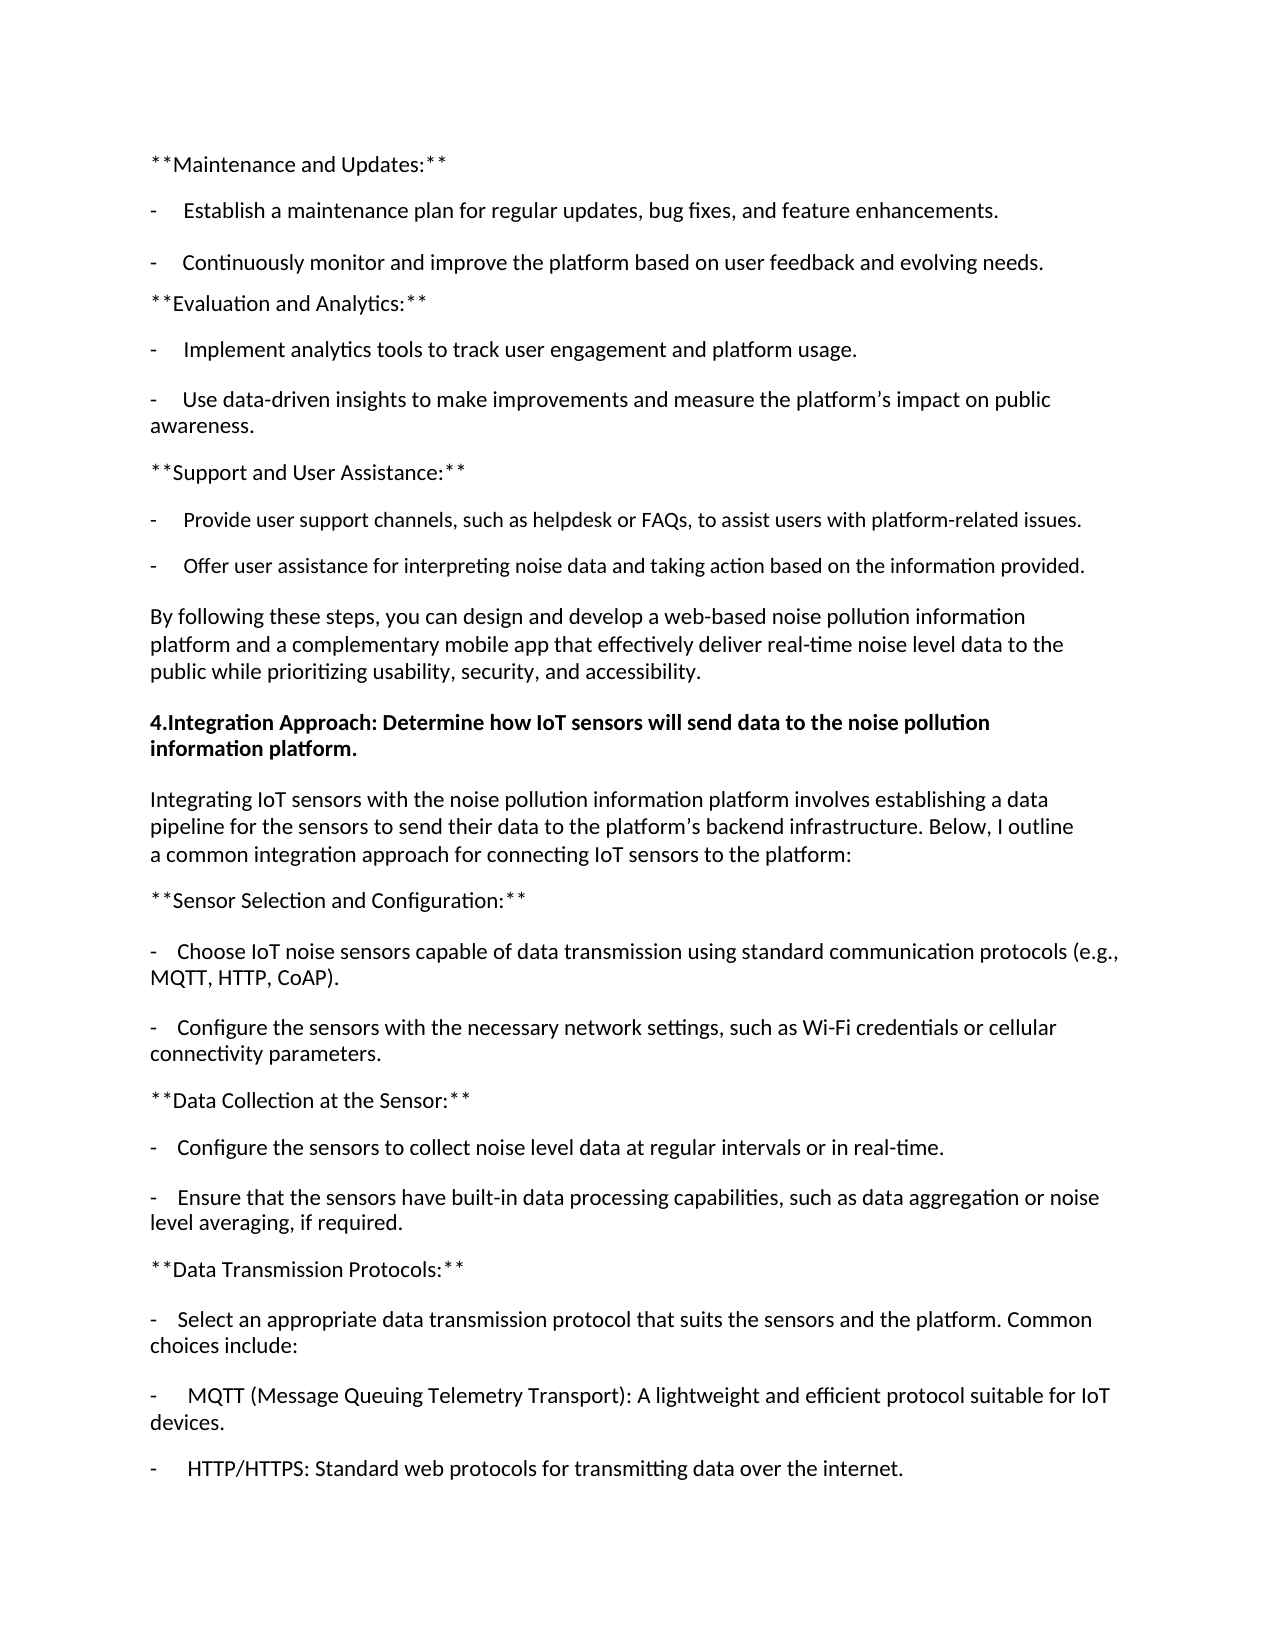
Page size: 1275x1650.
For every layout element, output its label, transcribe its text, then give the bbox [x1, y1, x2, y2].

list Configure the sensors with the necessary network settings, such as Wi-Fi credentials or cellular connectivity parameters. [150, 1015, 1125, 1067]
list HTTP/HTTPS: Standard web protocols for transmitting data over the internet. [150, 1454, 1125, 1482]
list Use data-driven insights to make improvements and measure the platform’s impact on public awareness. [150, 387, 1125, 439]
text By following these steps, you can design and develop a web-based noise pollution information platform and a complementary mobile app that effectively deliver real-time noise level data to the public while prioritizing usability, security, and accessibility. [150, 603, 1110, 685]
list MQTT (Message Queuing Telemetry Transport): A lightweight and efficient protocol suitable for IoT devices. [150, 1383, 1125, 1436]
text **Data Transmission Protocols:** [150, 1255, 1125, 1283]
text Integrating IoT sensors with the noise pollution information platform involves establishing a data pipeline for the sensors to send their data to the platform’s backend infrastructure. Below, I outline a common integration approach for connecting IoT sensors to the platform: [150, 786, 1083, 868]
list Ensure that the sensors have built-in data processing capabilities, such as data aggregation or noise level averaging, if required. [150, 1184, 1125, 1236]
list Configure the sensors to collect noise level data at regular intervals or in real-time. [150, 1133, 1125, 1161]
list Offer user assistance for interpreting noise data and taking action based on the information provided. [150, 552, 1125, 579]
text **Support and User Assistance:** [150, 458, 1125, 486]
list Continuously monitor and improve the platform based on user feedback and evolving needs. **Evaluation and Analytics:** [150, 248, 1125, 317]
list Establish a maintenance plan for regular updates, bug fixes, and feature enhancements. [150, 196, 1125, 224]
list Choose IoT noise sensors capable of data transmission using standard communication protocols (e.g., MQTT, HTTP, CoAP). [150, 938, 1125, 991]
text **Data Collection at the Sensor:** [150, 1086, 1125, 1114]
text 4.Integration Approach: Determine how IoT sensors will send data to the noise pollution information platform. [150, 709, 1106, 762]
text **Maintenance and Updates:** [150, 150, 1125, 178]
list Select an appropriate data transmission protocol that suits the sensors and the platform. Common choices include: [150, 1307, 1125, 1359]
list Provide user support channels, such as helpdesk or FAQs, to assist users with platform-related issues. [150, 506, 1125, 533]
list Implement analytics tools to track user engagement and platform usage. [150, 335, 1125, 363]
text **Sensor Selection and Configuration:** [150, 887, 1125, 915]
